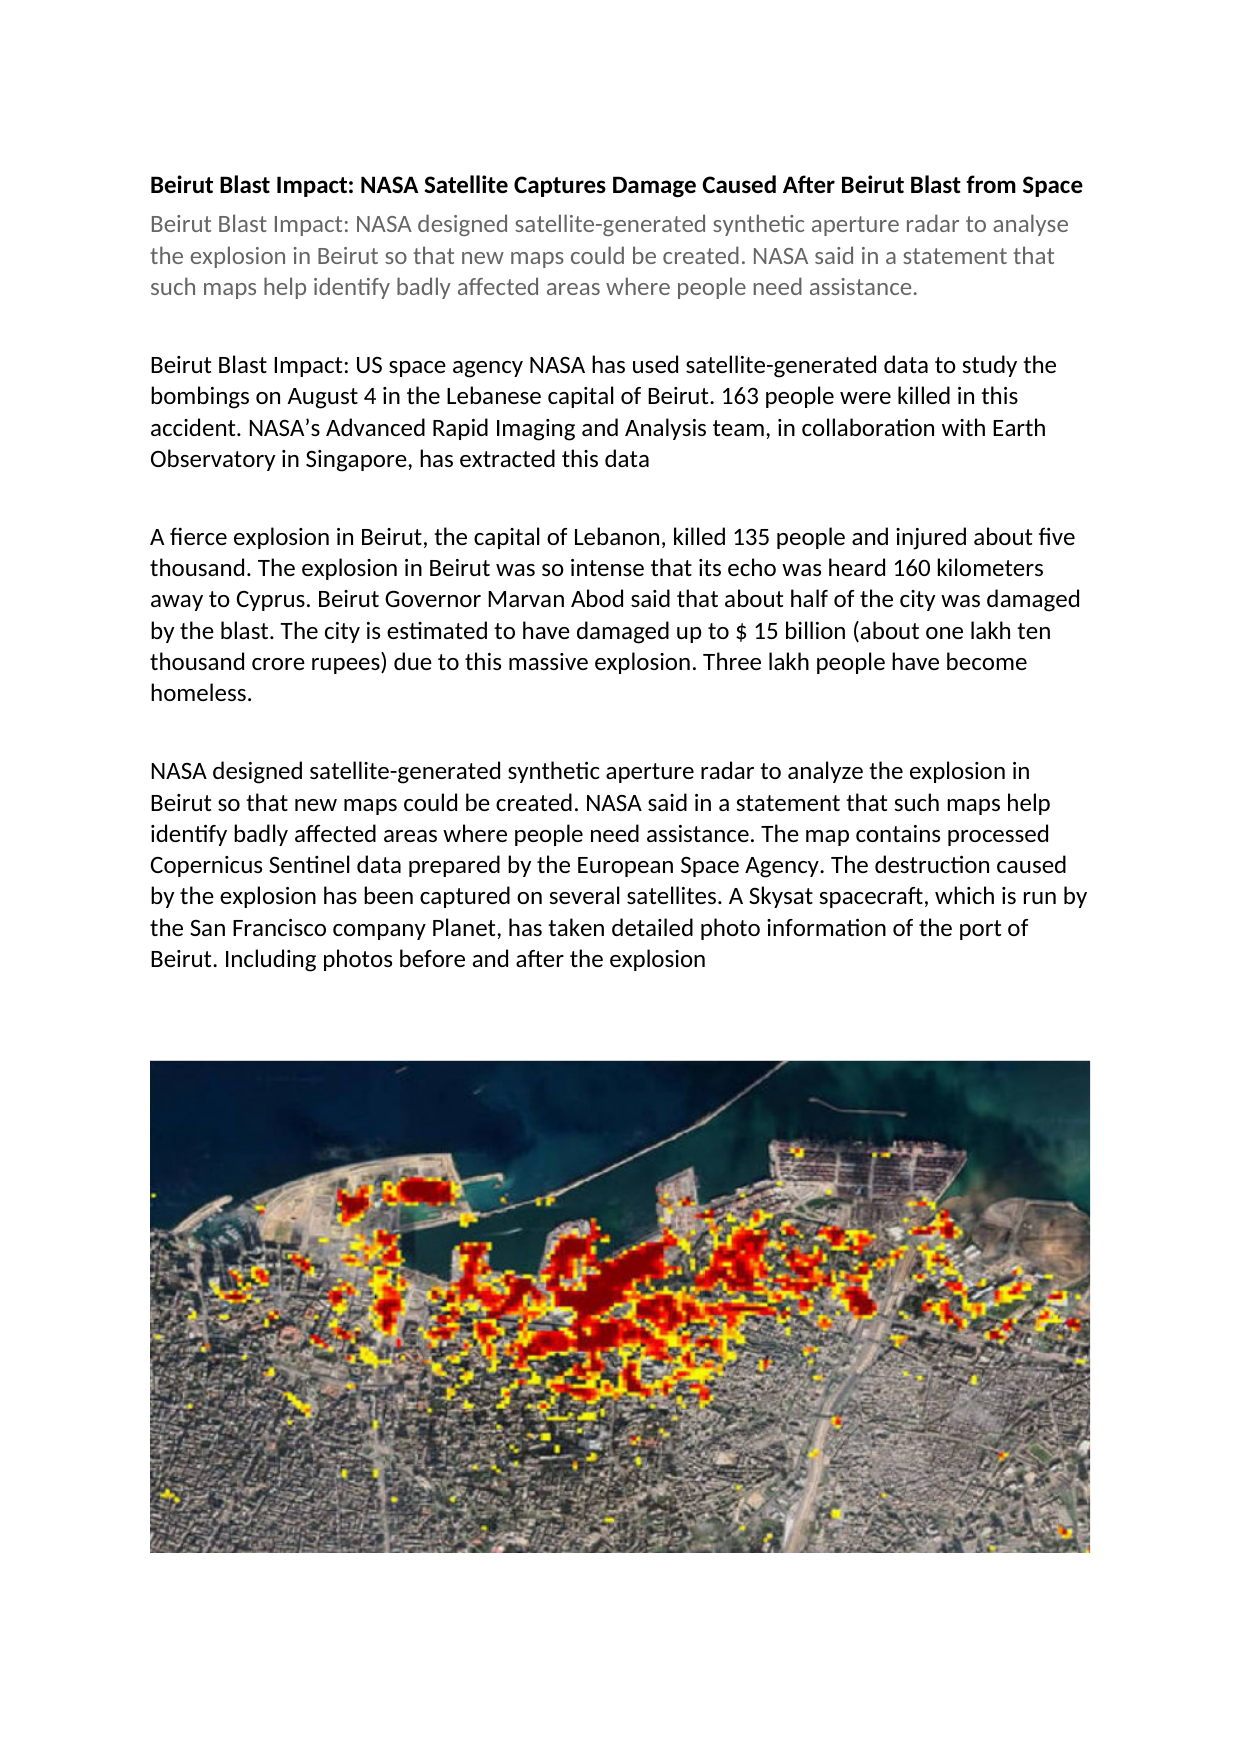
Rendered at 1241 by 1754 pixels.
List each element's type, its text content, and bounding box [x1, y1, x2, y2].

text NASA designed satellite-generated synthetic aperture radar to analyze the explosion in Beirut so that new maps could be created. NASA said in a statement that such maps help identify badly affected areas where people need assistance. The map contains processed Copernicus Sentinel data prepared by the European Space Agency. The destruction caused by the explosion has been captured on several satellites. A Skysat spacecraft, which is run by the San Francisco company Planet, has taken detailed photo information of the port of Beirut. Including photos before and after the explosion [150, 755, 1090, 973]
text Beirut Blast Impact: NASA designed satellite-generated synthetic aperture radar to analyse the explosion in Beirut so that new maps could be created. NASA said in a statement that such maps help identify badly affected areas where people need assistance. [150, 208, 1090, 302]
text A fierce explosion in Beirut, the capital of Lebanon, killed 135 people and injured about five thousand. The explosion in Beirut was so intense that its echo was heard 160 kilometers away to Cyprus. Beirut Governor Marvan Abod said that about half of the city was damaged by the blast. The city is estimated to have damaged up to $ 15 billion (about one lakh ten thousand crore rupees) due to this massive explosion. Three lakh people have become homeless. [150, 520, 1090, 708]
text Beirut Blast Impact: NASA Satellite Captures Damage Caused After Beirut Blast from Space [150, 150, 1090, 200]
text Beirut Blast Impact: US space agency NASA has used satellite-generated data to study the bombings on August 4 in the Lebanese capital of Beirut. 163 people were killed in this accident. NASA’s Advanced Rapid Imaging and Analysis team, in collaboration with Earth Observatory in Singapore, has extracted this data [150, 348, 1090, 473]
picture [150, 1061, 1091, 1553]
